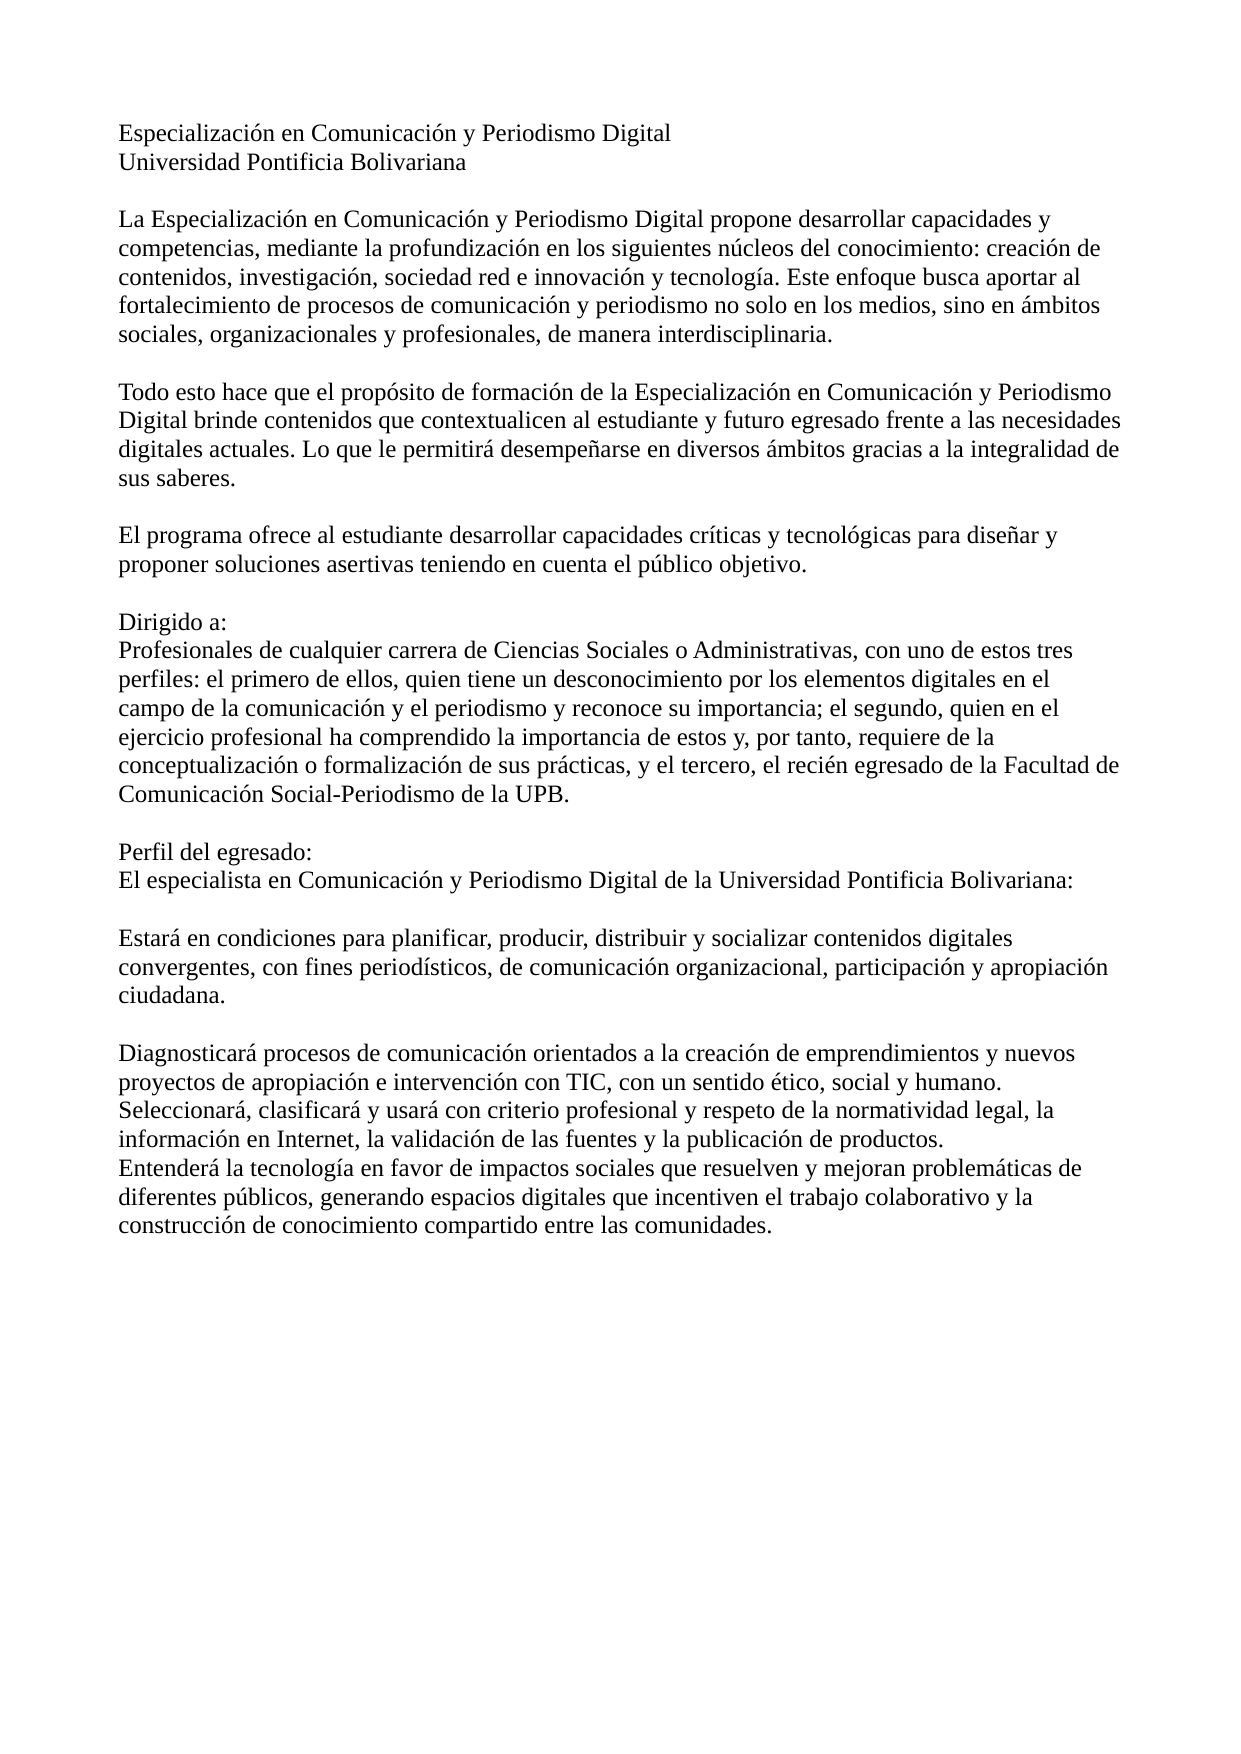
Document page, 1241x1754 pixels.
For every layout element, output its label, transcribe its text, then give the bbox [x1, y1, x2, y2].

text Entenderá la tecnología en favor de impactos sociales que resuelven y mejoran problemáticas de diferentes públicos, generando espacios digitales que incentiven el trabajo colaborativo y la construcción de conocimiento compartido entre las comunidades. [118, 1153, 1122, 1239]
text Perfil del egresado: [118, 837, 1122, 866]
text Seleccionará, clasificará y usará con criterio profesional y respeto de la normatividad legal, la información en Internet, la validación de las fuentes y la publicación de productos. [118, 1096, 1122, 1153]
text Diagnosticará procesos de comunicación orientados a la creación de emprendimientos y nuevos proyectos de apropiación e intervención con TIC, con un sentido ético, social y humano. [118, 1038, 1122, 1096]
text Dirigido a: [118, 607, 1122, 636]
text Estará en condiciones para planificar, producir, distribuir y socializar contenidos digitales convergentes, con fines periodísticos, de comunicación organizacional, participación y apropiación ciudadana. [118, 923, 1122, 1009]
text Profesionales de cualquier carrera de Ciencias Sociales o Administrativas, con uno de estos tres perfiles: el primero de ellos, quien tiene un desconocimiento por los elementos digitales en el campo de la comunicación y el periodismo y reconoce su importancia; el segundo, quien en el ejercicio profesional ha comprendido la importancia de estos y, por tanto, requiere de la conceptualización o formalización de sus prácticas, y el tercero, el recién egresado de la Facultad de Comunicación Social-Periodismo de la UPB. [118, 636, 1122, 808]
text Especialización en Comunicación y Periodismo Digital [118, 118, 1122, 147]
text El programa ofrece al estudiante desarrollar capacidades críticas y tecnológicas para diseñar y proponer soluciones asertivas teniendo en cuenta el público objetivo. [118, 521, 1122, 578]
text El especialista en Comunicación y Periodismo Digital de la Universidad Pontificia Bolivariana: [118, 866, 1122, 894]
text La Especialización en Comunicación y Periodismo Digital propone desarrollar capacidades y competencias, mediante la profundización en los siguientes núcleos del conocimiento: creación de contenidos, investigación, sociedad red e innovación y tecnología. Este enfoque busca aportar al fortalecimiento de procesos de comunicación y periodismo no solo en los medios, sino en ámbitos sociales, organizacionales y profesionales, de manera interdisciplinaria. [118, 204, 1122, 348]
text Universidad Pontificia Bolivariana [118, 147, 1122, 176]
text Todo esto hace que el propósito de formación de la Especialización en Comunicación y Periodismo Digital brinde contenidos que contextualicen al estudiante y futuro egresado frente a las necesidades digitales actuales. Lo que le permitirá desempeñarse en diversos ámbitos gracias a la integralidad de sus saberes. [118, 377, 1122, 492]
